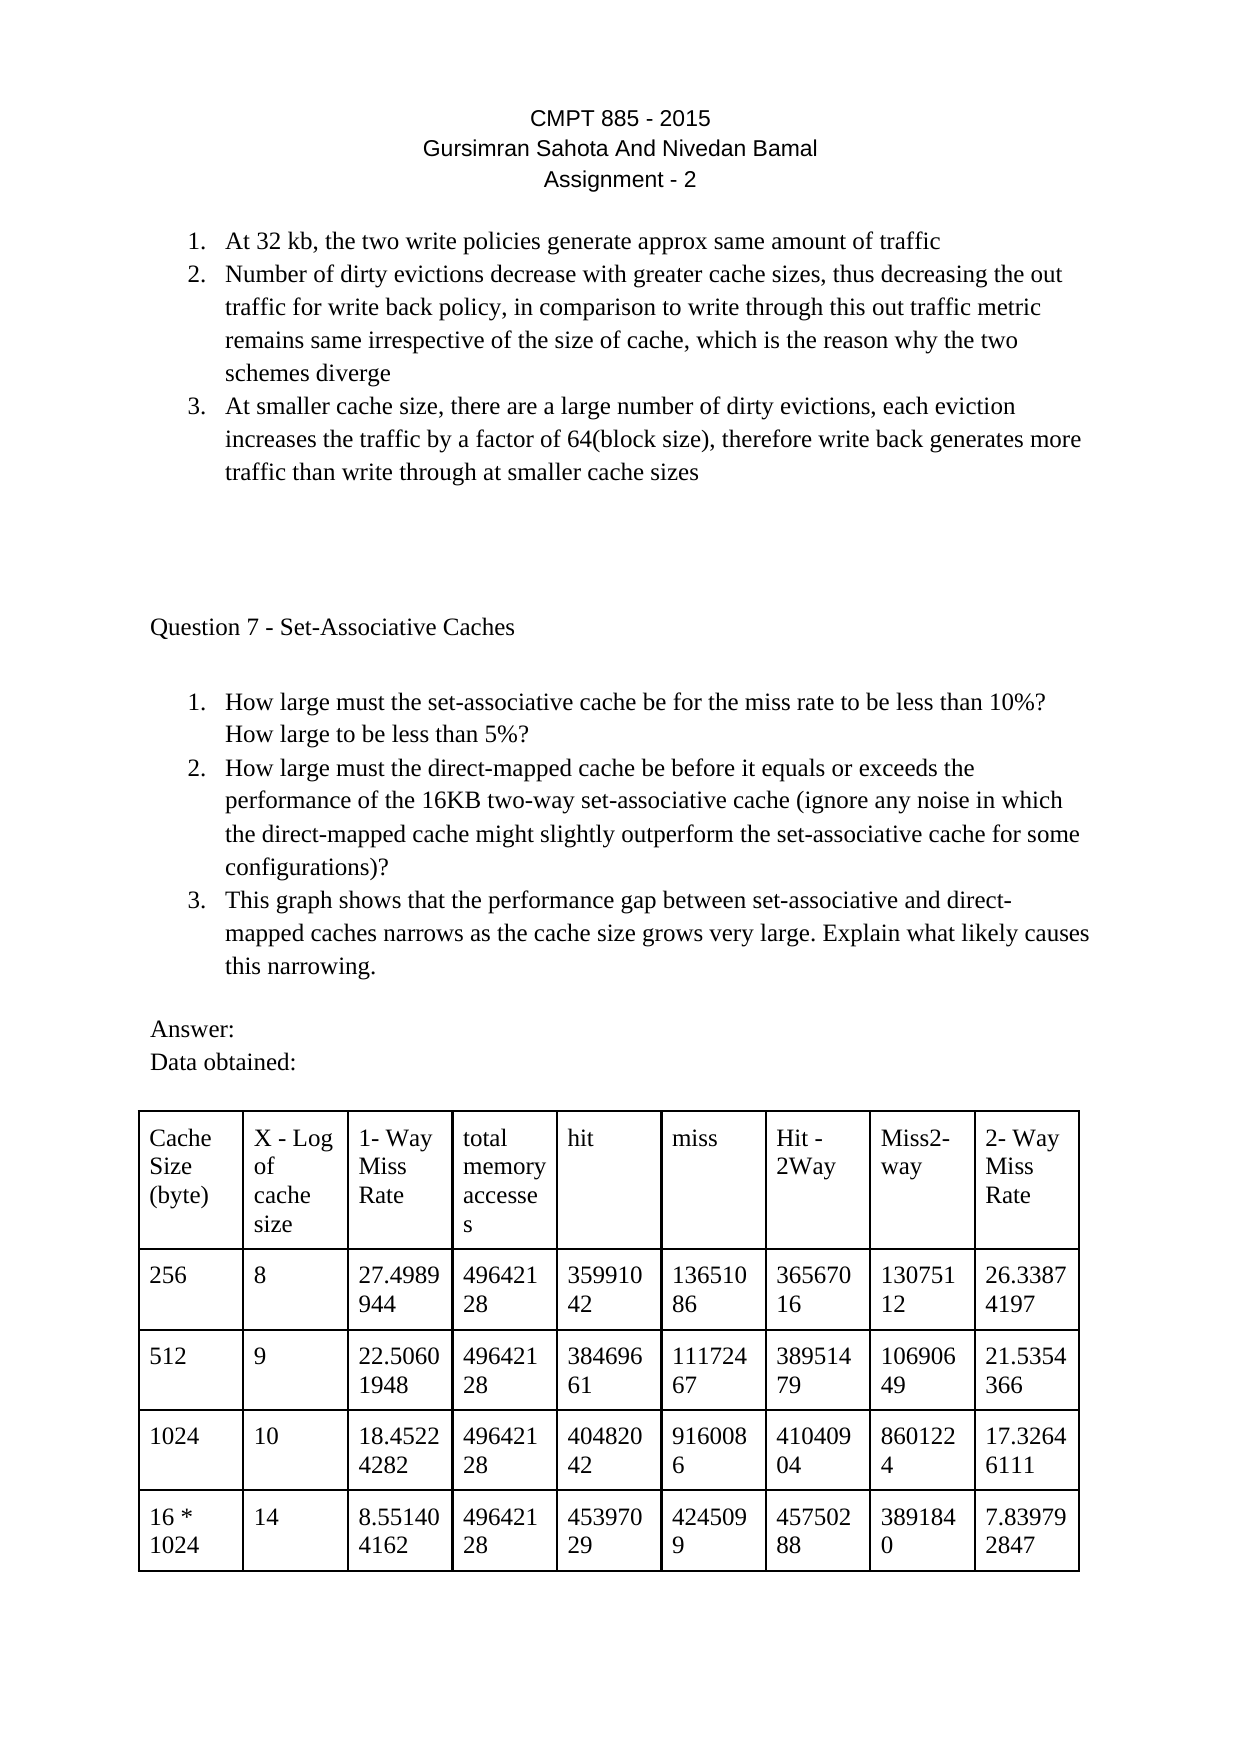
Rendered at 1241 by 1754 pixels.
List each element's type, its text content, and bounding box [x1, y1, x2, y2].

table_cell 8.551404162 [349, 1491, 451, 1570]
table_header Hit - 2Way [767, 1112, 869, 1248]
table_cell 49642128 [454, 1331, 556, 1409]
table_cell 13651086 [663, 1250, 765, 1328]
table_cell 9160086 [663, 1411, 765, 1489]
text Answer: [150, 1014, 1090, 1043]
table_cell 38951479 [767, 1331, 869, 1409]
table_header Cache Size (byte) [140, 1112, 242, 1248]
table_cell 49642128 [454, 1411, 556, 1489]
table_cell 3891840 [871, 1491, 974, 1570]
table_cell 35991042 [558, 1250, 660, 1328]
table_cell 4245099 [663, 1491, 765, 1570]
list How large must the set-associative cache be for the miss rate to be less than 10%? How large to be less than 5%? [187, 687, 1090, 748]
table_cell 18.45224282 [349, 1411, 451, 1489]
table_cell 41040904 [767, 1411, 869, 1489]
table_cell 45750288 [767, 1491, 869, 1570]
table_cell 26.33874197 [976, 1250, 1078, 1328]
table_header miss [663, 1112, 765, 1248]
list Number of dirty evictions decrease with greater cache sizes, thus decreasing the out traffic for write back policy, in comparison to write through this out traffic metric remains same irrespective of the size of cache, which is the reason why the two schemes diverge [187, 259, 1090, 387]
table_cell 45397029 [558, 1491, 660, 1570]
table_cell 11172467 [663, 1331, 765, 1409]
table_cell 14 [244, 1491, 347, 1570]
table_cell 8601224 [871, 1411, 974, 1489]
table_cell 10690649 [871, 1331, 974, 1409]
table_cell 22.50601948 [349, 1331, 451, 1409]
table_cell 21.5354366 [976, 1331, 1078, 1409]
table_cell 512 [140, 1331, 242, 1409]
table_cell 13075112 [871, 1250, 974, 1328]
table_cell 10 [244, 1411, 347, 1489]
subtitle Question 7 - Set-Associative Caches [150, 612, 1090, 641]
table_cell 1024 [140, 1411, 242, 1489]
table_cell 256 [140, 1250, 242, 1328]
table_cell 8 [244, 1250, 347, 1328]
table_cell 17.32646111 [976, 1411, 1078, 1489]
table_header hit [558, 1112, 660, 1248]
table_header Miss2-way [871, 1112, 974, 1248]
list How large must the direct-mapped cache be before it equals or exceeds the performance of the 16KB two-way set-associative cache (ignore any noise in which the direct-mapped cache might slightly outperform the set-associative cache for some configurations)? [187, 753, 1090, 880]
table_cell 7.839792847 [976, 1491, 1078, 1570]
table_cell 36567016 [767, 1250, 869, 1328]
table_cell 16 * 1024 [140, 1491, 242, 1570]
text Data obtained: [150, 1047, 1090, 1076]
table_cell 9 [244, 1331, 347, 1409]
table_header 2- Way Miss Rate [976, 1112, 1078, 1248]
table_cell 27.4989944 [349, 1250, 451, 1328]
table_cell 38469661 [558, 1331, 660, 1409]
table_header total memory accesses [454, 1112, 556, 1248]
table_cell 49642128 [454, 1250, 556, 1328]
list This graph shows that the performance gap between set-associative and direct-mapped caches narrows as the cache size grows very large. Explain what likely causes this narrowing. [187, 885, 1090, 979]
table_cell 49642128 [454, 1491, 556, 1570]
table_header X - Log of cache size [244, 1112, 347, 1248]
list At smaller cache size, there are a large number of dirty evictions, each eviction increases the traffic by a factor of 64(block size), therefore write back generates more traffic than write through at smaller cache sizes [187, 391, 1090, 486]
table_header 1- Way Miss Rate [349, 1112, 451, 1248]
table_cell 40482042 [558, 1411, 660, 1489]
list At 32 kb, the two write policies generate approx same amount of traffic [187, 226, 1090, 255]
